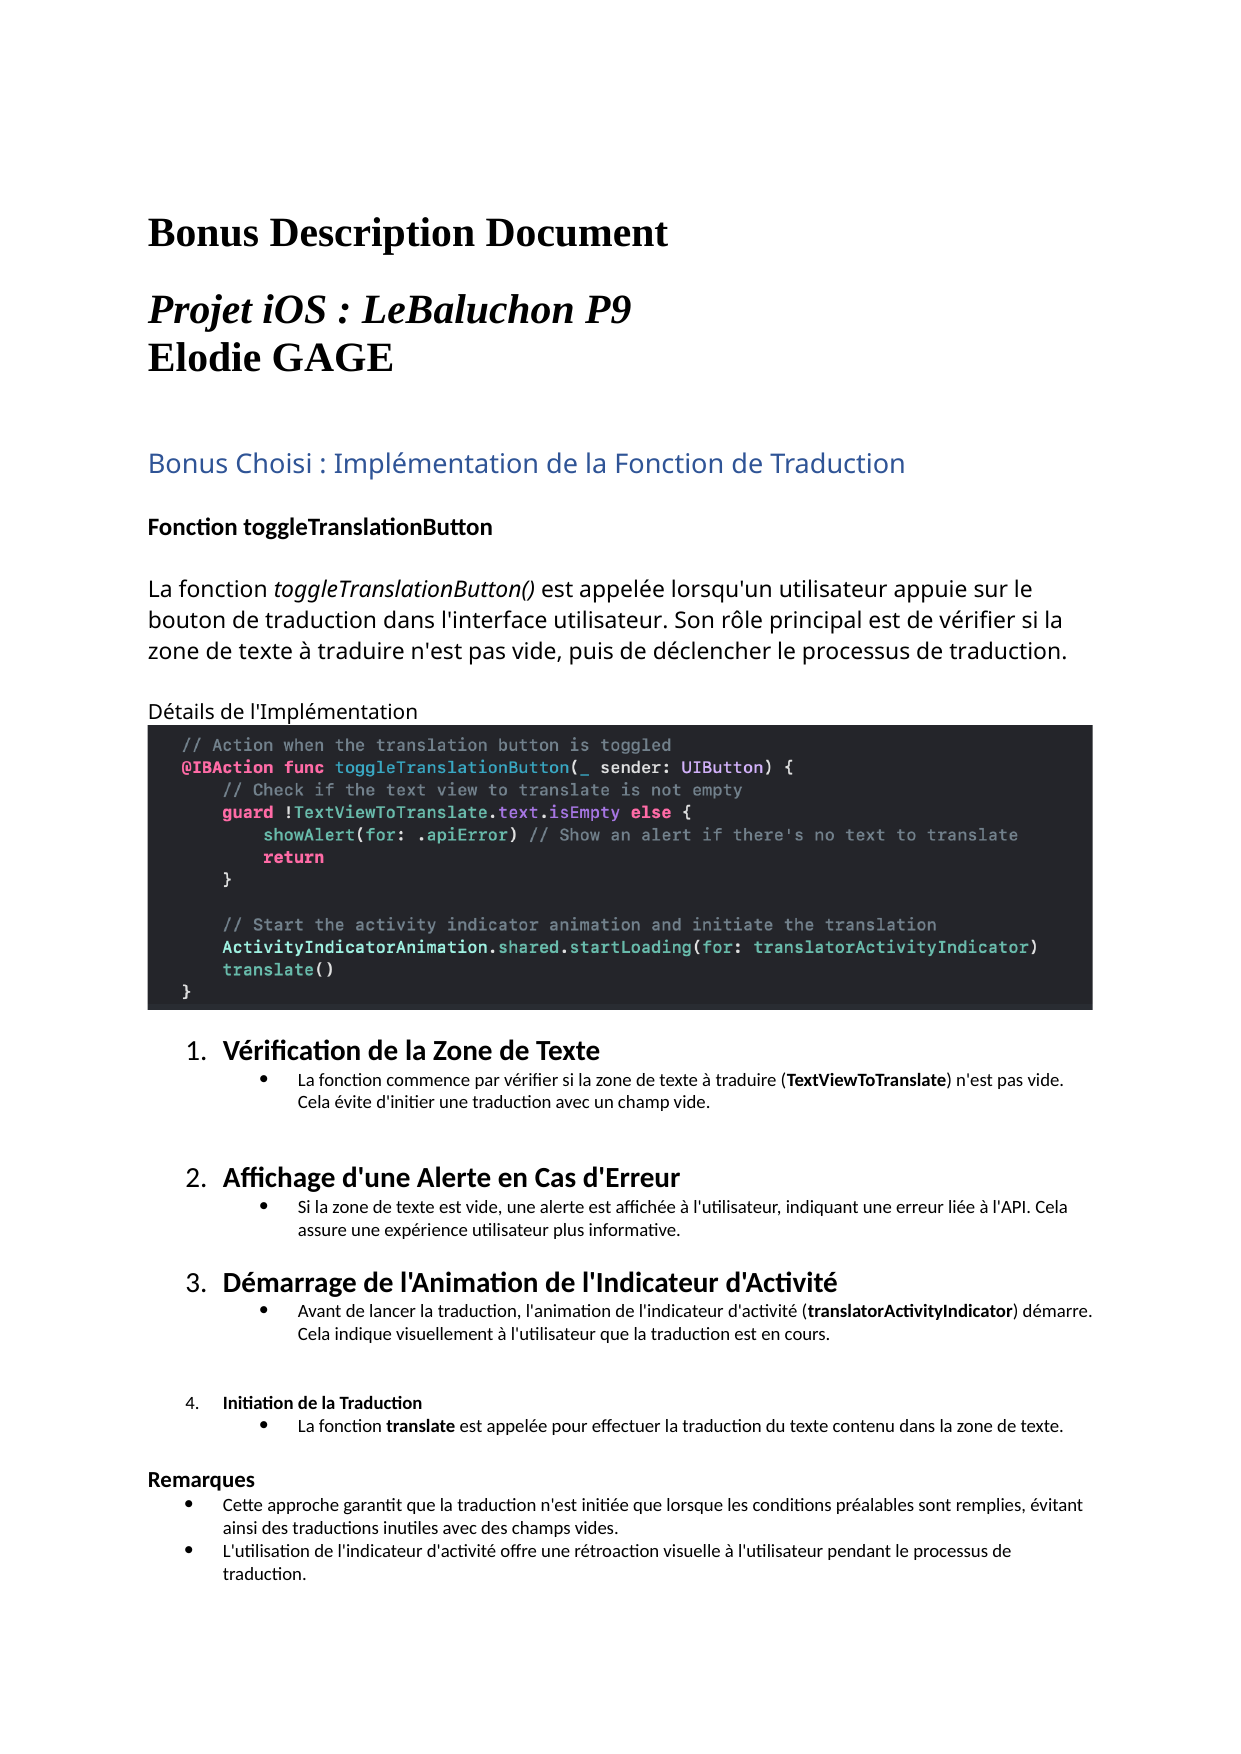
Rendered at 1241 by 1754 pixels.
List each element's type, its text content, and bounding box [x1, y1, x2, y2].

list Vérification de la Zone de Texte [185, 1032, 1093, 1068]
list L'utilisation de l'indicateur d'activité offre une rétroaction visuelle à l'utilisateur pendant le processus de traduction. [185, 1539, 1093, 1584]
text Détails de l'Implémentation [148, 697, 1093, 725]
list Initiation de la Traduction [185, 1391, 1093, 1414]
list La fonction commence par vérifier si la zone de texte à traduire (TextViewToTranslate) n'est pas vide. Cela évite d'initier une traduction avec un champ vide. [260, 1068, 1093, 1113]
text Fonction toggleTranslationButton La fonction toggleTranslationButton() est appelée lorsqu'un utilisateur appuie sur le bouton de traduction dans l'interface utilisateur. Son rôle principal est de vérifier si la zone de texte à traduire n'est pas vide, puis de déclencher le processus de traduction. [148, 481, 1093, 697]
subtitle Bonus Description Document [148, 207, 1093, 255]
subtitle Bonus Choisi : Implémentation de la Fonction de Traduction [148, 444, 1093, 481]
list Cette approche garantit que la traduction n'est initiée que lorsque les conditions préalables sont remplies, évitant ainsi des traductions inutiles avec des champs vides. [185, 1493, 1093, 1539]
list Avant de lancer la traduction, l'animation de l'indicateur d'activité (translatorActivityIndicator) démarre. Cela indique visuellement à l'utilisateur que la traduction est en cours. [260, 1299, 1093, 1345]
picture [147, 725, 1093, 1010]
list Démarrage de l'Animation de l'Indicateur d'Activité [185, 1264, 1093, 1299]
list Affichage d'une Alerte en Cas d'Erreur [185, 1159, 1093, 1195]
subtitle Projet iOS : LeBaluchon P9 Elodie GAGE [148, 284, 1093, 380]
list Si la zone de texte est vide, une alerte est affichée à l'utilisateur, indiquant une erreur liée à l'API. Cela assure une expérience utilisateur plus informative. [260, 1195, 1093, 1241]
text Remarques [148, 1465, 1093, 1493]
list La fonction translate est appelée pour effectuer la traduction du texte contenu dans la zone de texte. [260, 1414, 1093, 1437]
